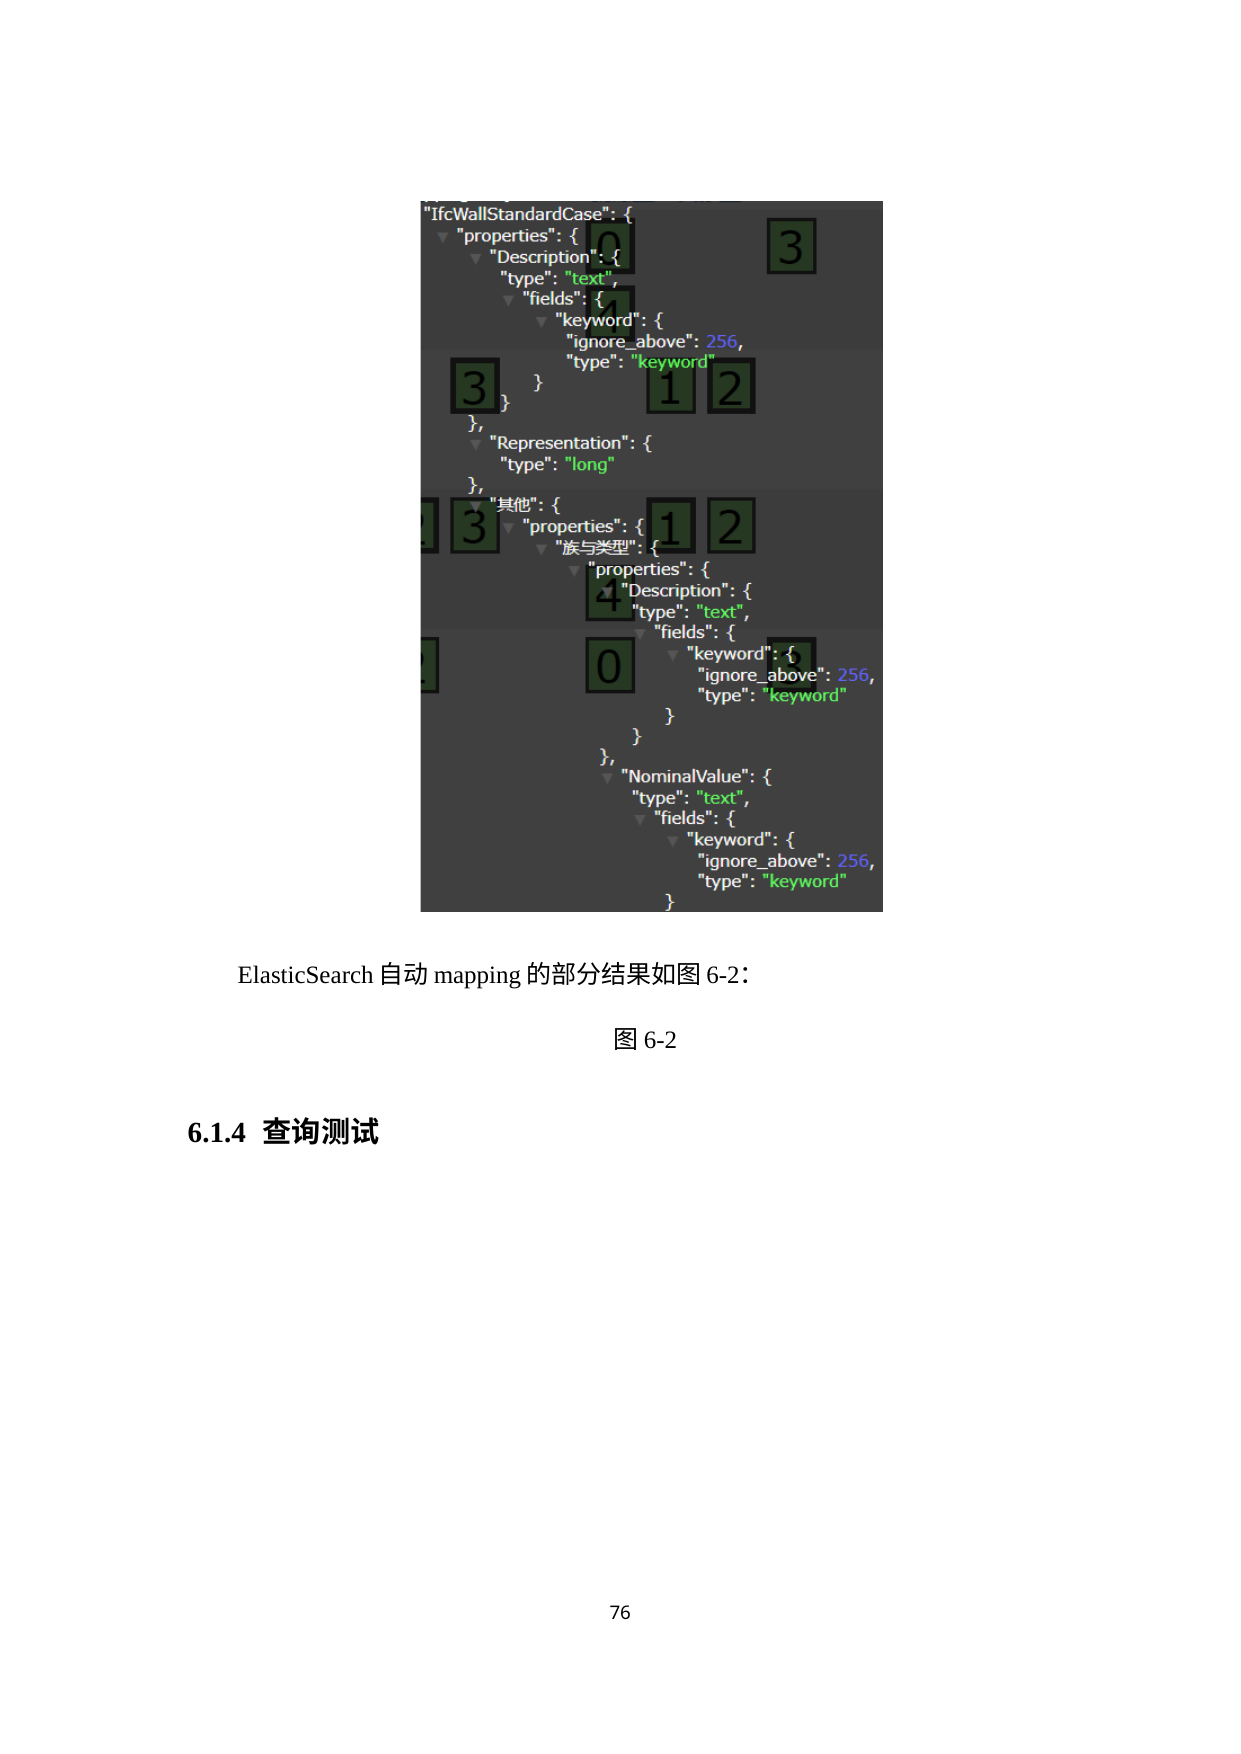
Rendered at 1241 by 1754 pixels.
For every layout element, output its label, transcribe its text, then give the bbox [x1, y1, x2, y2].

picture [420, 201, 883, 912]
text 图6-2 [187, 1005, 1053, 1070]
subtitle 查询测试 [187, 1097, 1053, 1162]
